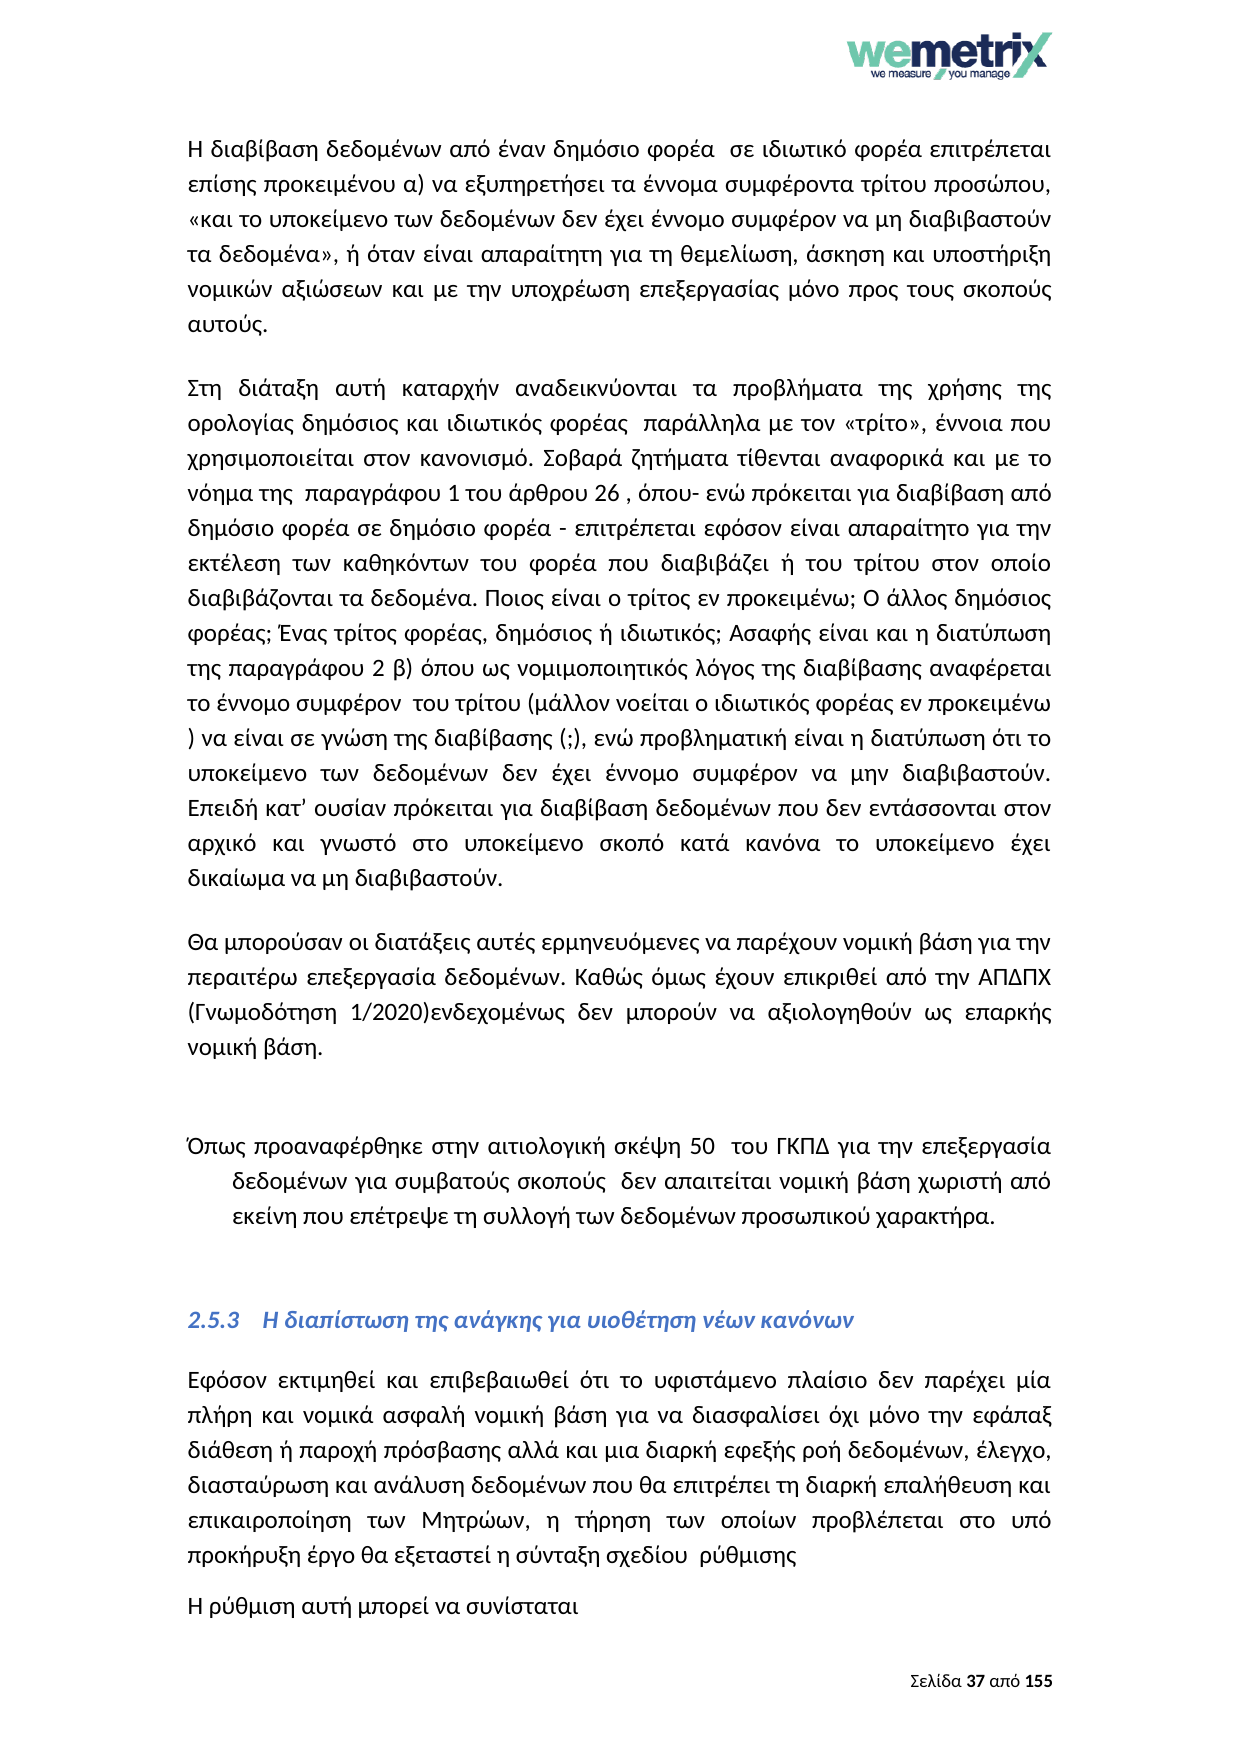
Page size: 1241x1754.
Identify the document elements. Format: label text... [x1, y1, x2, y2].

picture [844, 29, 1053, 80]
subtitle Η διαπίστωση της ανάγκης για υιοθέτηση νέων κανόνων [187, 1304, 1053, 1334]
text Όπως προαναφέρθηκε στην αιτιολογική σκέψη 50 του ΓΚΠΔ για την επεξεργασία δεδομένων για συμβατούς σκοπούς δεν απαιτείται νομική βάση χωριστή από εκείνη που επέτρεψε τη συλλογή των δεδομένων προσωπικού χαρακτήρα. [187, 1130, 1053, 1231]
text Θα μπορούσαν οι διατάξεις αυτές ερμηνευόμενες να παρέχουν νομική βάση για την περαιτέρω επεξεργασία δεδομένων. Καθώς όμως έχουν επικριθεί από την ΑΠΔΠΧ (Γνωμοδότηση 1/2020)ενδεχομένως δεν μπορούν να αξιολογηθούν ως επαρκής νομική βάση. [187, 926, 1053, 1062]
text Εφόσον εκτιμηθεί και επιβεβαιωθεί ότι το υφιστάμενο πλαίσιο δεν παρέχει μία πλήρη και νομικά ασφαλή νομική βάση για να διασφαλίσει όχι μόνο την εφάπαξ διάθεση ή παροχή πρόσβασης αλλά και μια διαρκή εφεξής ροή δεδομένων, έλεγχο, διασταύρωση και ανάλυση δεδομένων που θα επιτρέπει τη διαρκή επαλήθευση και επικαιροποίηση των Μητρώων, η τήρηση των οποίων προβλέπεται στο υπό προκήρυξη έργο θα εξεταστεί η σύνταξη σχεδίου ρύθμισης [187, 1364, 1053, 1569]
text Στη διάταξη αυτή καταρχήν αναδεικνύονται τα προβλήματα της χρήσης της ορολογίας δημόσιος και ιδιωτικός φορέας παράλληλα με τον «τρίτο», έννοια που χρησιμοποιείται στον κανονισμό. Σοβαρά ζητήματα τίθενται αναφορικά και με το νόημα της παραγράφου 1 του άρθρου 26 , όπου- ενώ πρόκειται για διαβίβαση από δημόσιο φορέα σε δημόσιο φορέα - επιτρέπεται εφόσον είναι απαραίτητο για την εκτέλεση των καθηκόντων του φορέα που διαβιβάζει ή του τρίτου στον οποίο διαβιβάζονται τα δεδομένα. Ποιος είναι ο τρίτος εν προκειμένω; Ο άλλος δημόσιος φορέας; Ένας τρίτος φορέας, δημόσιος ή ιδιωτικός; Ασαφής είναι και η διατύπωση της παραγράφου 2 β) όπου ως νομιμοποιητικός λόγος της διαβίβασης αναφέρεται το έννομο συμφέρον του τρίτου (μάλλον νοείται ο ιδιωτικός φορέας εν προκειμένω ) να είναι σε γνώση της διαβίβασης (;), ενώ προβληματική είναι η διατύπωση ότι το υποκείμενο των δεδομένων δεν έχει έννομο συμφέρον να μην διαβιβαστούν. Επειδή κατ’ ουσίαν πρόκειται για διαβίβαση δεδομένων που δεν εντάσσονται στον αρχικό και γνωστό στο υποκείμενο σκοπό κατά κανόνα το υποκείμενο έχει δικαίωμα να μη διαβιβαστούν. [187, 372, 1053, 893]
text Η διαβίβαση δεδομένων από έναν δημόσιο φορέα σε ιδιωτικό φορέα επιτρέπεται επίσης προκειμένου α) να εξυπηρετήσει τα έννομα συμφέροντα τρίτου προσώπου, «και το υποκείμενο των δεδομένων δεν έχει έννομο συμφέρον να μη διαβιβαστούν τα δεδομένα», ή όταν είναι απαραίτητη για τη θεμελίωση, άσκηση και υποστήριξη νομικών αξιώσεων και με την υποχρέωση επεξεργασίας μόνο προς τους σκοπούς αυτούς. [187, 133, 1053, 338]
text Η ρύθμιση αυτή μπορεί να συνίσταται [187, 1590, 1053, 1621]
